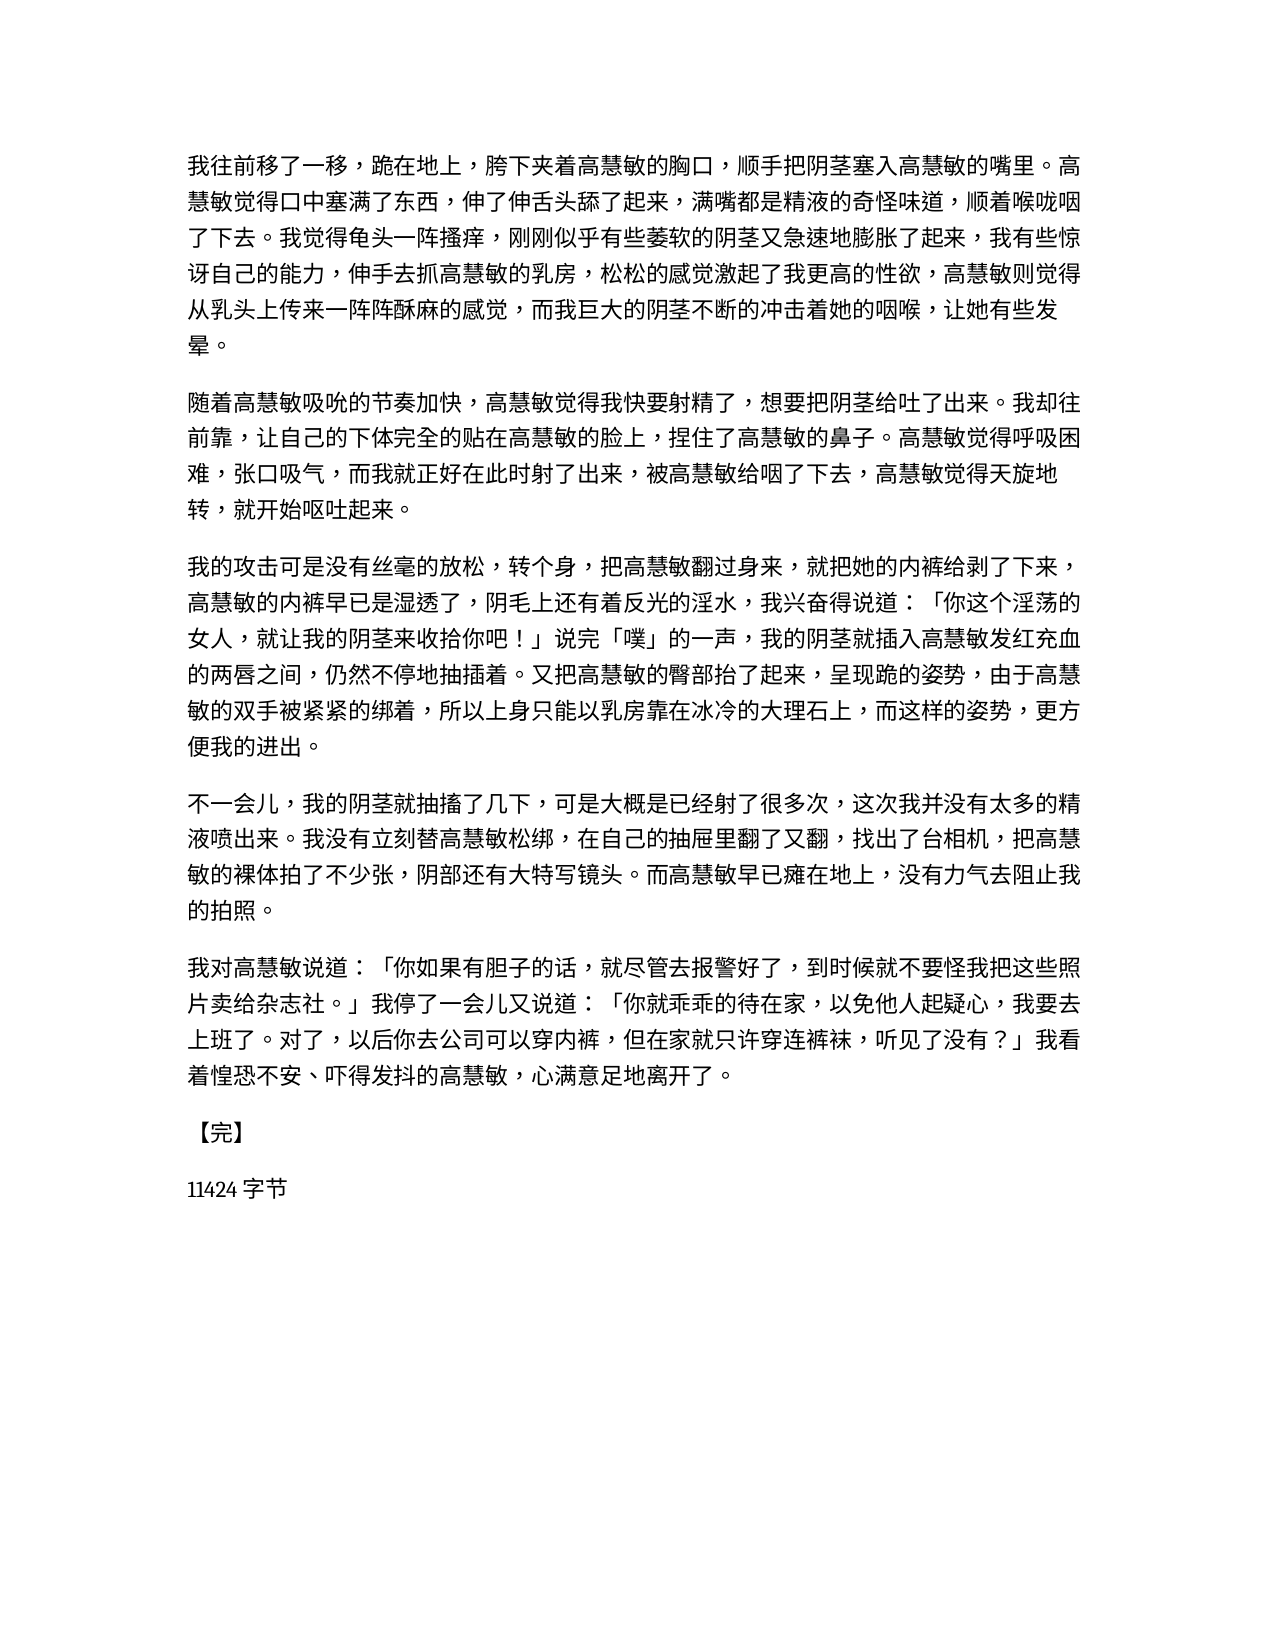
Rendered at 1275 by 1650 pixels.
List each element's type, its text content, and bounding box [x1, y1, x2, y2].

text 我对高慧敏说道：「你如果有胆子的话，就尽管去报警好了，到时候就不要怪我把这些照片卖给杂志社。」我停了一会儿又说道：「你就乖乖的待在家，以免他人起疑心，我要去上班了。对了，以后你去公司可以穿内裤，但在家就只许穿连裤袜，听见了没有？」我看着惶恐不安、吓得发抖的高慧敏，心满意足地离开了。 [187, 952, 1087, 1091]
text 我的攻击可是没有丝毫的放松，转个身，把高慧敏翻过身来，就把她的内裤给剥了下来，高慧敏的内裤早已是湿透了，阴毛上还有着反光的淫水，我兴奋得说道：「你这个淫荡的女人，就让我的阴茎来收拾你吧！」说完「噗」的一声，我的阴茎就插入高慧敏发红充血的两唇之间，仍然不停地抽插着。又把高慧敏的臀部抬了起来，呈现跪的姿势，由于高慧敏的双手被紧紧的绑着，所以上身只能以乳房靠在冰冷的大理石上，而这样的姿势，更方便我的进出。 [187, 551, 1087, 762]
text 11424字节 [187, 1173, 1087, 1205]
text 随着高慧敏吸吮的节奏加快，高慧敏觉得我快要射精了，想要把阴茎给吐了出来。我却往前靠，让自己的下体完全的贴在高慧敏的脸上，捏住了高慧敏的鼻子。高慧敏觉得呼吸困难，张口吸气，而我就正好在此时射了出来，被高慧敏给咽了下去，高慧敏觉得天旋地转，就开始呕吐起来。 [187, 386, 1087, 526]
text 我往前移了一移，跪在地上，胯下夹着高慧敏的胸口，顺手把阴茎塞入高慧敏的嘴里。高慧敏觉得口中塞满了东西，伸了伸舌头舔了起来，满嘴都是精液的奇怪味道，顺着喉咙咽了下去。我觉得龟头一阵搔痒，刚刚似乎有些萎软的阴茎又急速地膨胀了起来，我有些惊讶自己的能力，伸手去抓高慧敏的乳房，松松的感觉激起了我更高的性欲，高慧敏则觉得从乳头上传来一阵阵酥麻的感觉，而我巨大的阴茎不断的冲击着她的咽喉，让她有些发晕。 [187, 150, 1087, 361]
text 【完】 [187, 1117, 1087, 1148]
text 不一会儿，我的阴茎就抽搐了几下，可是大概是已经射了很多次，这次我并没有太多的精液喷出来。我没有立刻替高慧敏松绑，在自己的抽屉里翻了又翻，找出了台相机，把高慧敏的裸体拍了不少张，阴部还有大特写镜头。而高慧敏早已瘫在地上，没有力气去阻止我的拍照。 [187, 787, 1087, 927]
